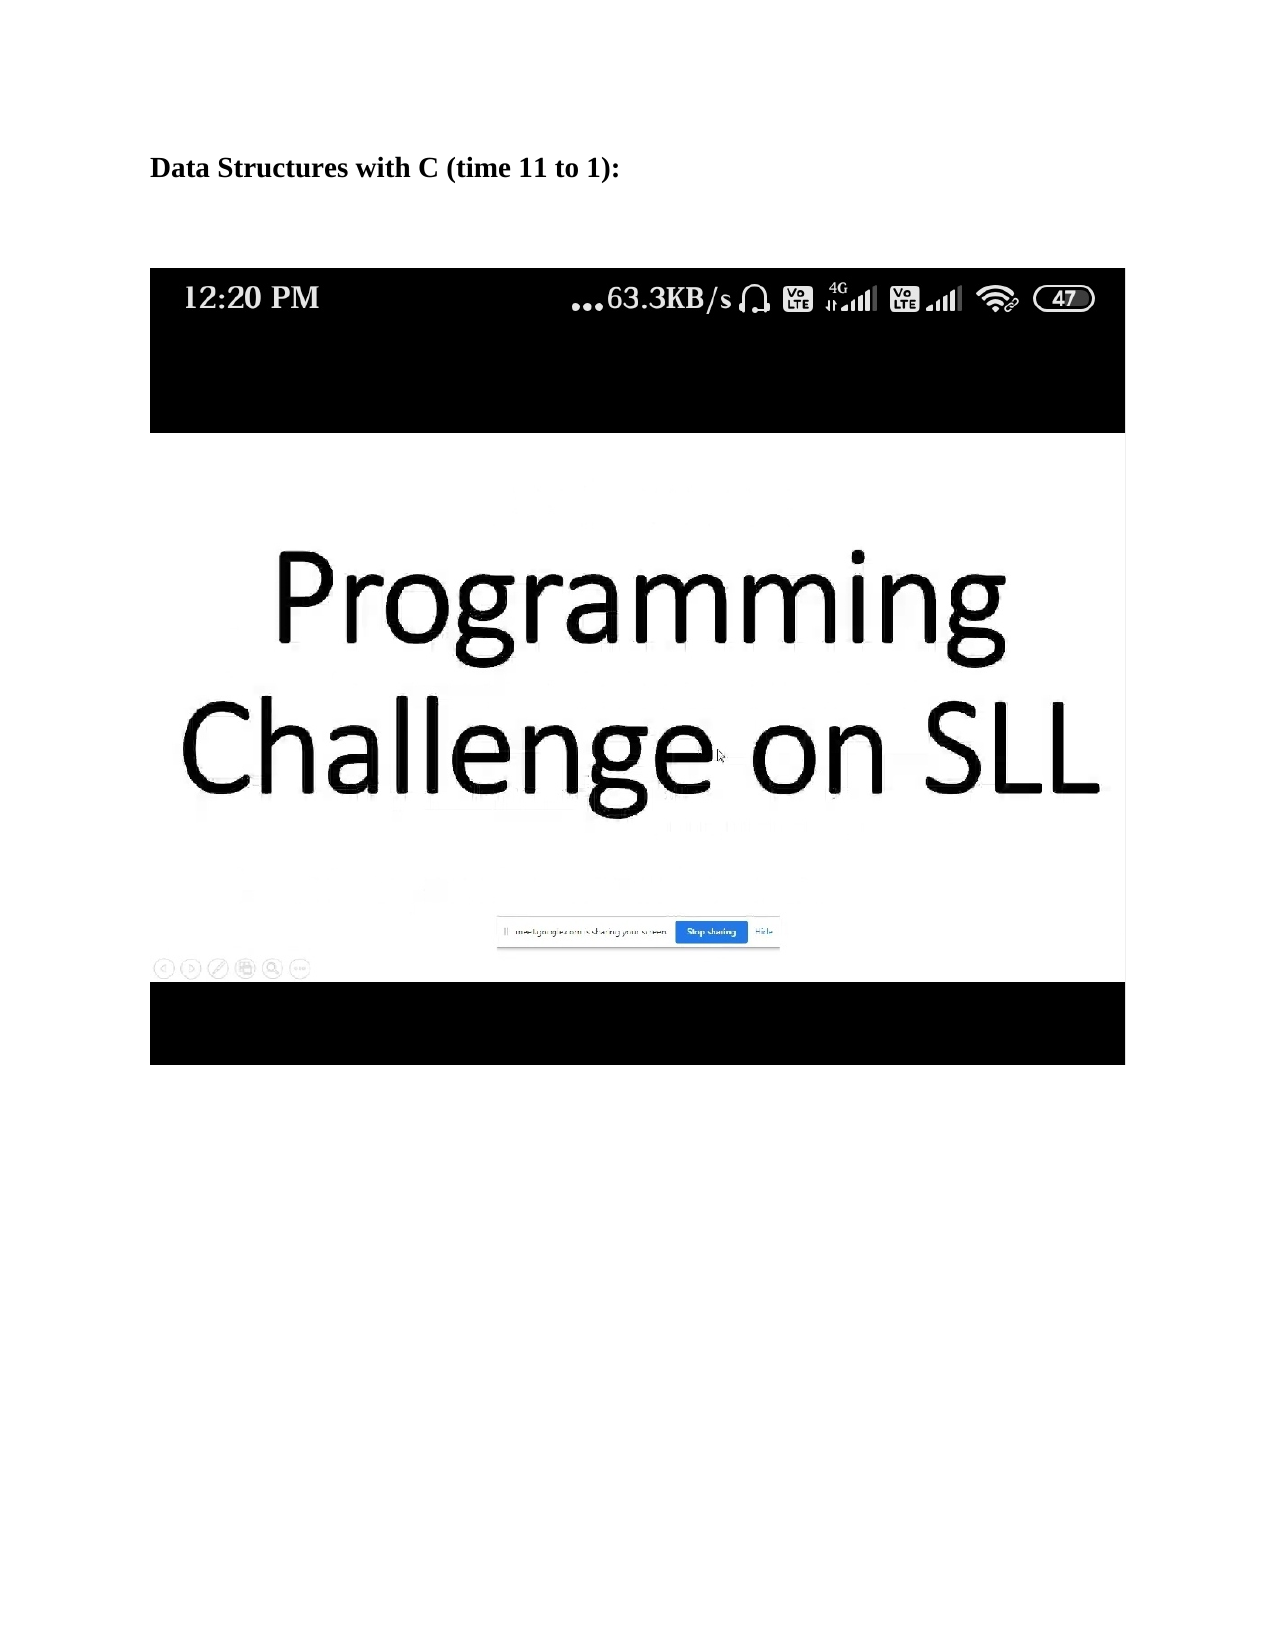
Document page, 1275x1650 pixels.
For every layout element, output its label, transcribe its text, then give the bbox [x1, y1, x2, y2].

picture [150, 268, 1125, 1065]
text Data Structures with C (time 11 to 1): [150, 150, 1125, 183]
